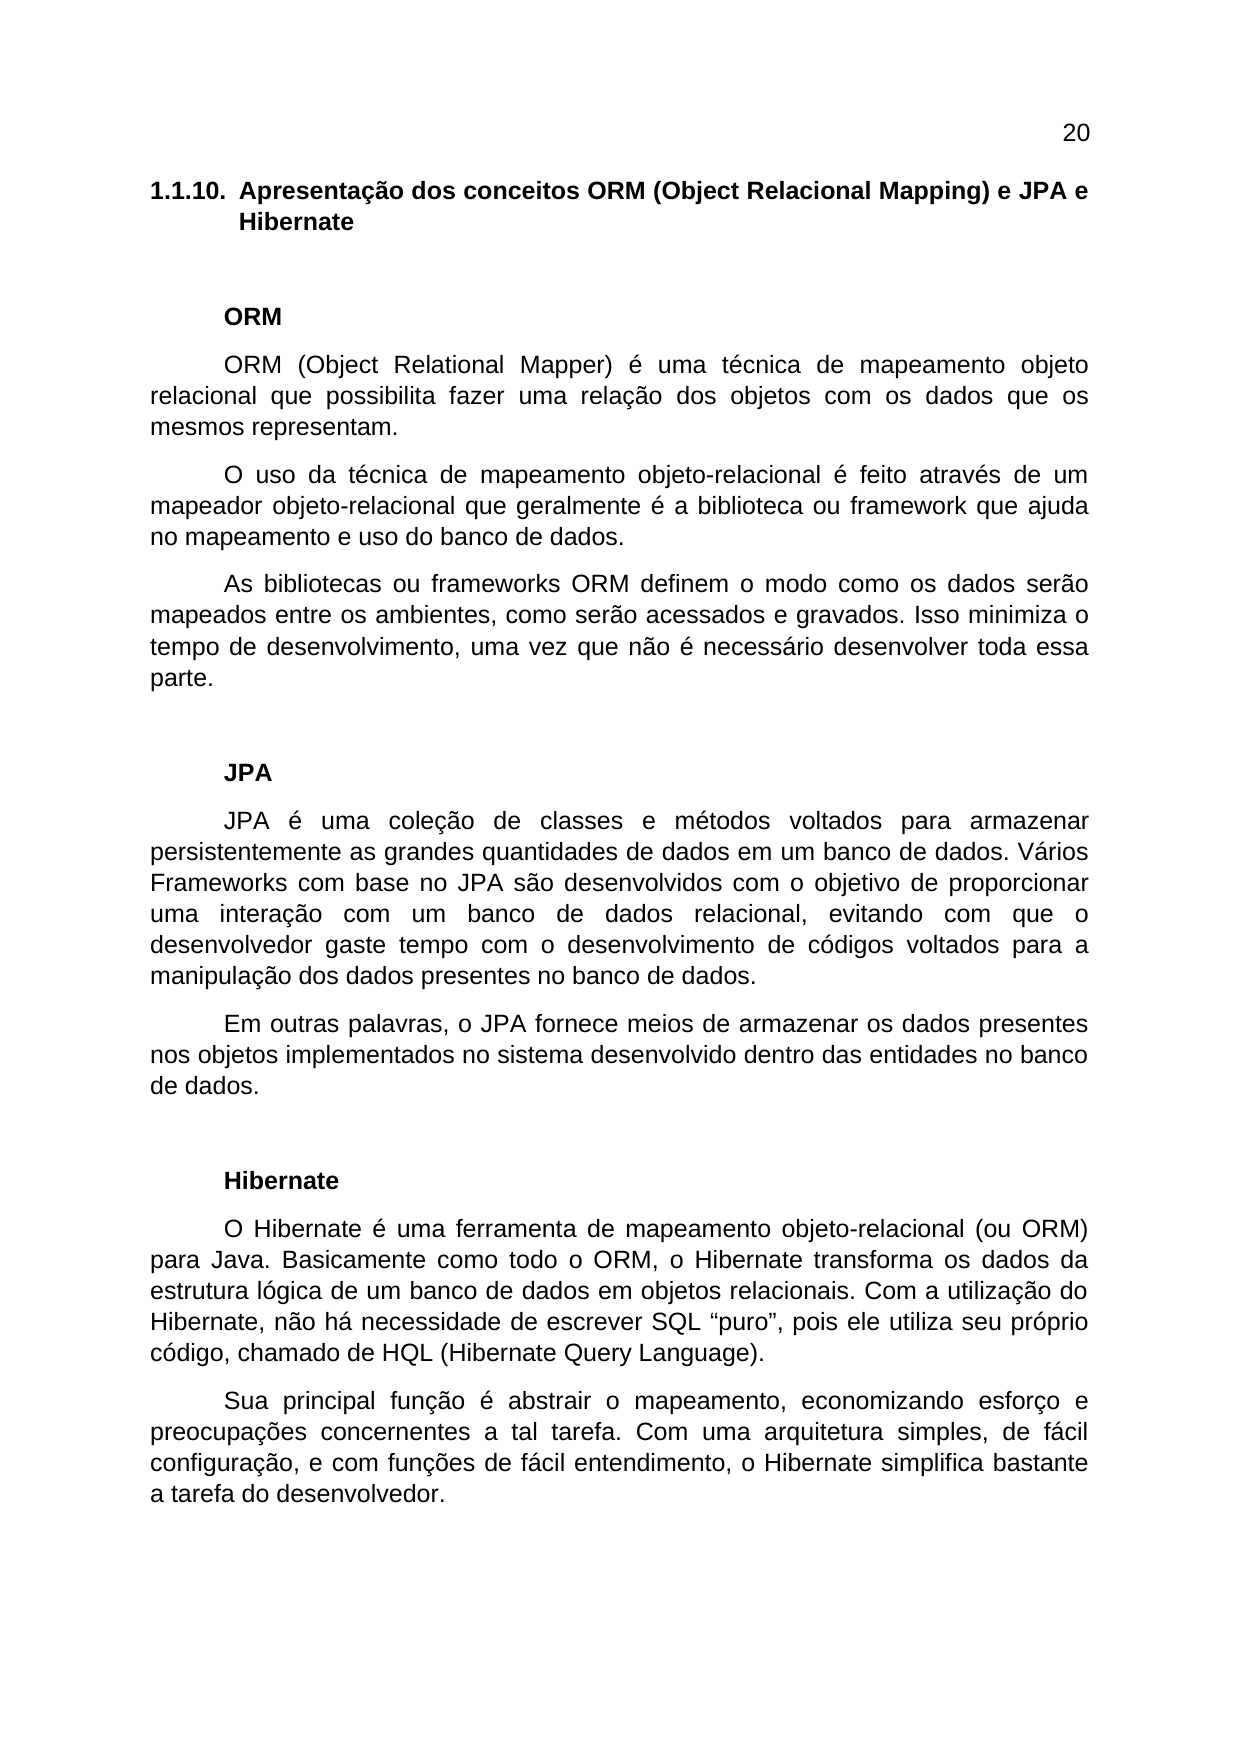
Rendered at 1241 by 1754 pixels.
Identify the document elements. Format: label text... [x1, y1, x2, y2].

text ORM (Object Relational Mapper) é uma técnica de mapeamento objeto relacional que possibilita fazer uma relação dos objetos com os dados que os mesmos representam. [150, 350, 1090, 441]
text O uso da técnica de mapeamento objeto-relacional é feito através de um mapeador objeto-relacional que geralmente é a biblioteca ou framework que ajuda no mapeamento e uso do banco de dados. [150, 459, 1090, 550]
text JPA [150, 758, 1090, 787]
text O Hibernate é uma ferramenta de mapeamento objeto-relacional (ou ORM) para Java. Basicamente como todo o ORM, o Hibernate transforma os dados da estrutura lógica de um banco de dados em objetos relacionais. Com a utilização do Hibernate, não há necessidade de escrever SQL “puro”, pois ele utiliza seu próprio código, chamado de HQL (Hibernate Query Language). [150, 1214, 1090, 1367]
text Hibernate [150, 1166, 1090, 1195]
text Em outras palavras, o JPA fornece meios de armazenar os dados presentes nos objetos implementados no sistema desenvolvido dentro das entidades no banco de dados. [150, 1008, 1090, 1099]
subtitle Apresentação dos conceitos ORM (Object Relacional Mapping) e JPA e Hibernate [150, 176, 1090, 235]
text As bibliotecas ou frameworks ORM definem o modo como os dados serão mapeados entre os ambientes, como serão acessados e gravados. Isso minimiza o tempo de desenvolvimento, uma vez que não é necessário desenvolver toda essa parte. [150, 569, 1090, 691]
text ORM [150, 302, 1090, 331]
text JPA é uma coleção de classes e métodos voltados para armazenar persistentemente as grandes quantidades de dados em um banco de dados. Vários Frameworks com base no JPA são desenvolvidos com o objetivo de proporcionar uma interação com um banco de dados relacional, evitando com que o desenvolvedor gaste tempo com o desenvolvimento de códigos voltados para a manipulação dos dados presentes no banco de dados. [150, 806, 1090, 989]
text Sua principal função é abstrair o mapeamento, economizando esforço e preocupações concernentes a tal tarefa. Com uma arquitetura simples, de fácil configuração, e com funções de fácil entendimento, o Hibernate simplifica bastante a tarefa do desenvolvedor. [150, 1386, 1090, 1507]
